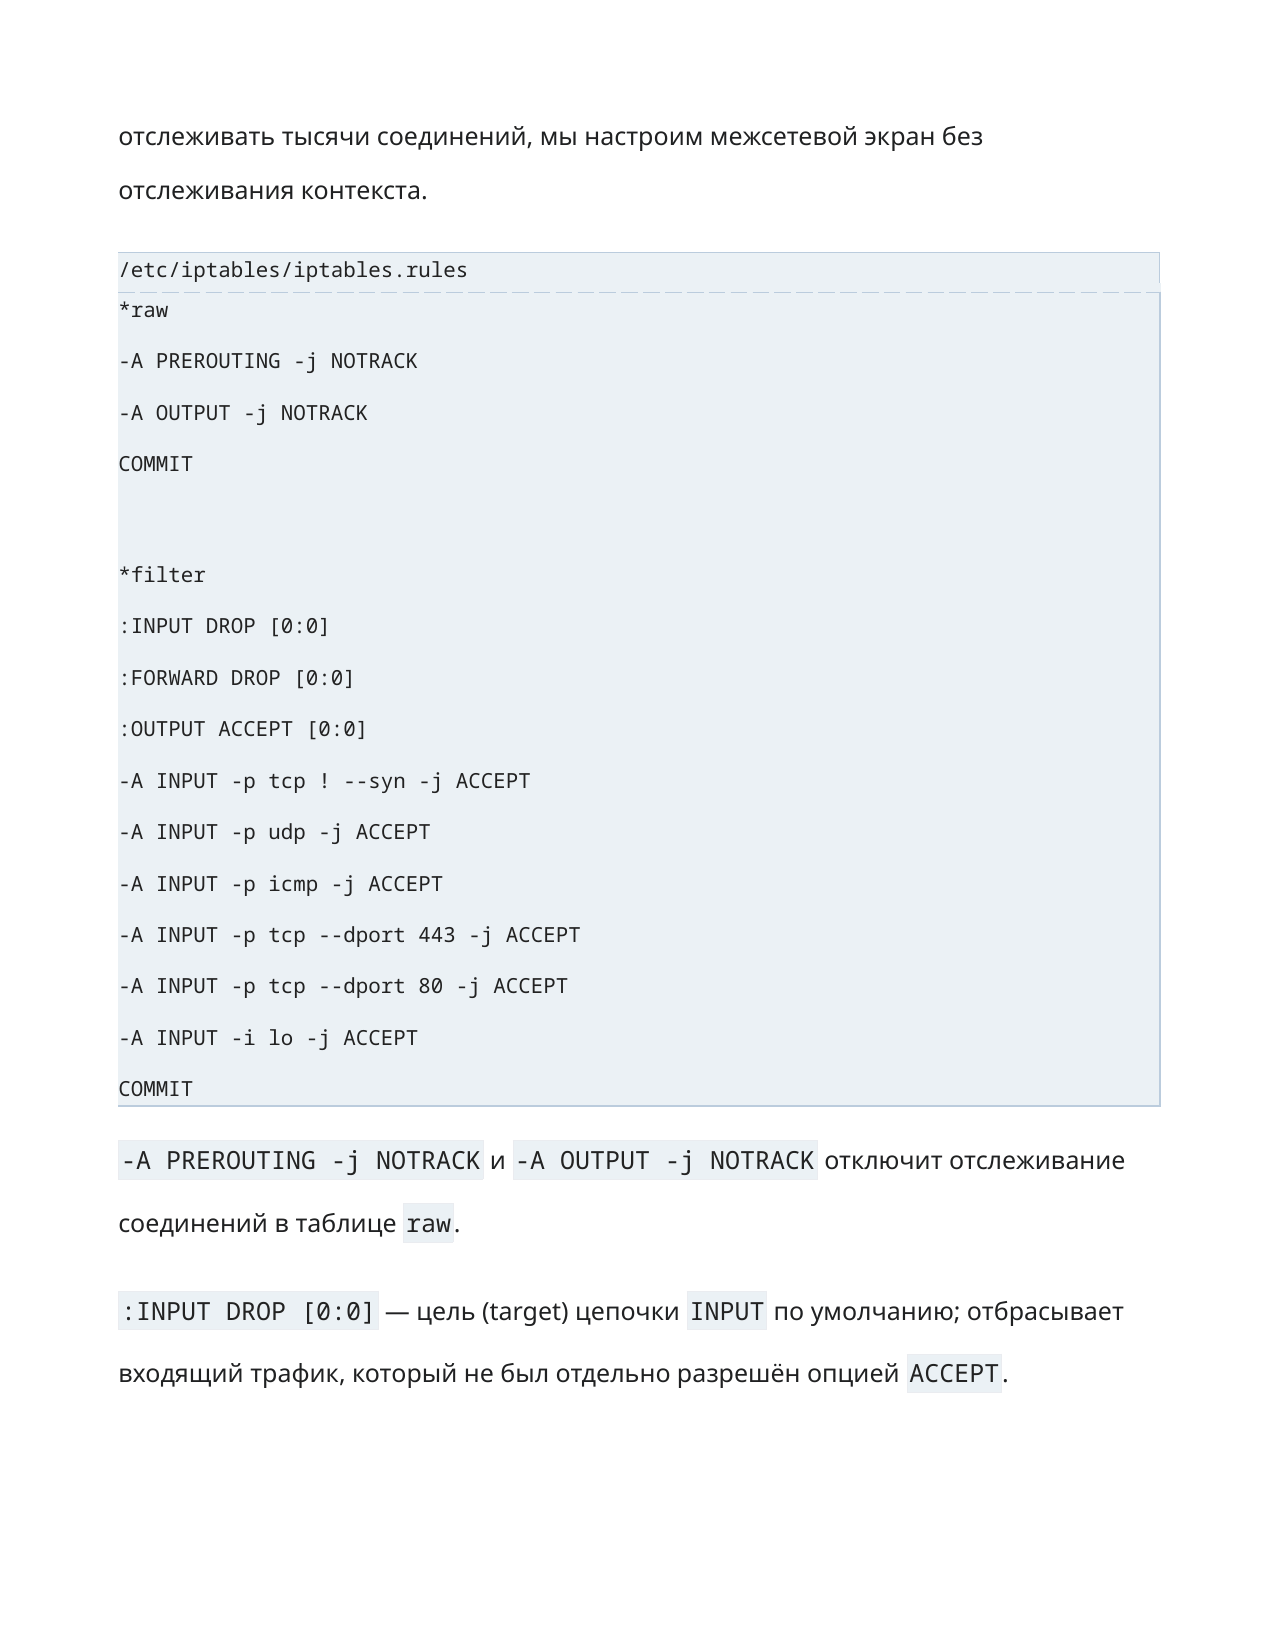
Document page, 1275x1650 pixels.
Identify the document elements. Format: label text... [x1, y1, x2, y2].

text -A INPUT -i lo -j ACCEPT [118, 1019, 1159, 1051]
text -A INPUT -p udp -j ACCEPT [118, 813, 1159, 846]
text -A INPUT -p icmp -j ACCEPT [118, 865, 1159, 897]
text :INPUT DROP [0:0] — цель (target) цепочки INPUT по умолчанию; отбрасывает входящий трафик, который не был отдельно разрешён опцией ACCEPT. [118, 1291, 1157, 1393]
text *filter [118, 556, 1159, 588]
text :FORWARD DROP [0:0] [118, 659, 1159, 691]
text -A INPUT -p tcp --dport 443 -j ACCEPT [118, 916, 1159, 948]
text *raw [118, 292, 1159, 324]
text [118, 118, 1157, 207]
text -A INPUT -p tcp ! --syn -j ACCEPT [118, 762, 1159, 794]
text -A INPUT -p tcp --dport 80 -j ACCEPT [118, 968, 1159, 1000]
text COMMIT [118, 1071, 1159, 1105]
text -A PREROUTING -j NOTRACK и -A OUTPUT -j NOTRACK отключит отслеживание соединений в таблице raw. [118, 1140, 1157, 1242]
text -A OUTPUT -j NOTRACK [118, 394, 1159, 427]
text -A PREROUTING -j NOTRACK [118, 343, 1159, 375]
text :INPUT DROP [0:0] [118, 608, 1159, 640]
text COMMIT [118, 446, 1159, 478]
text :OUTPUT ACCEPT [0:0] [118, 711, 1159, 743]
text /etc/iptables/iptables.rules [118, 253, 1159, 283]
